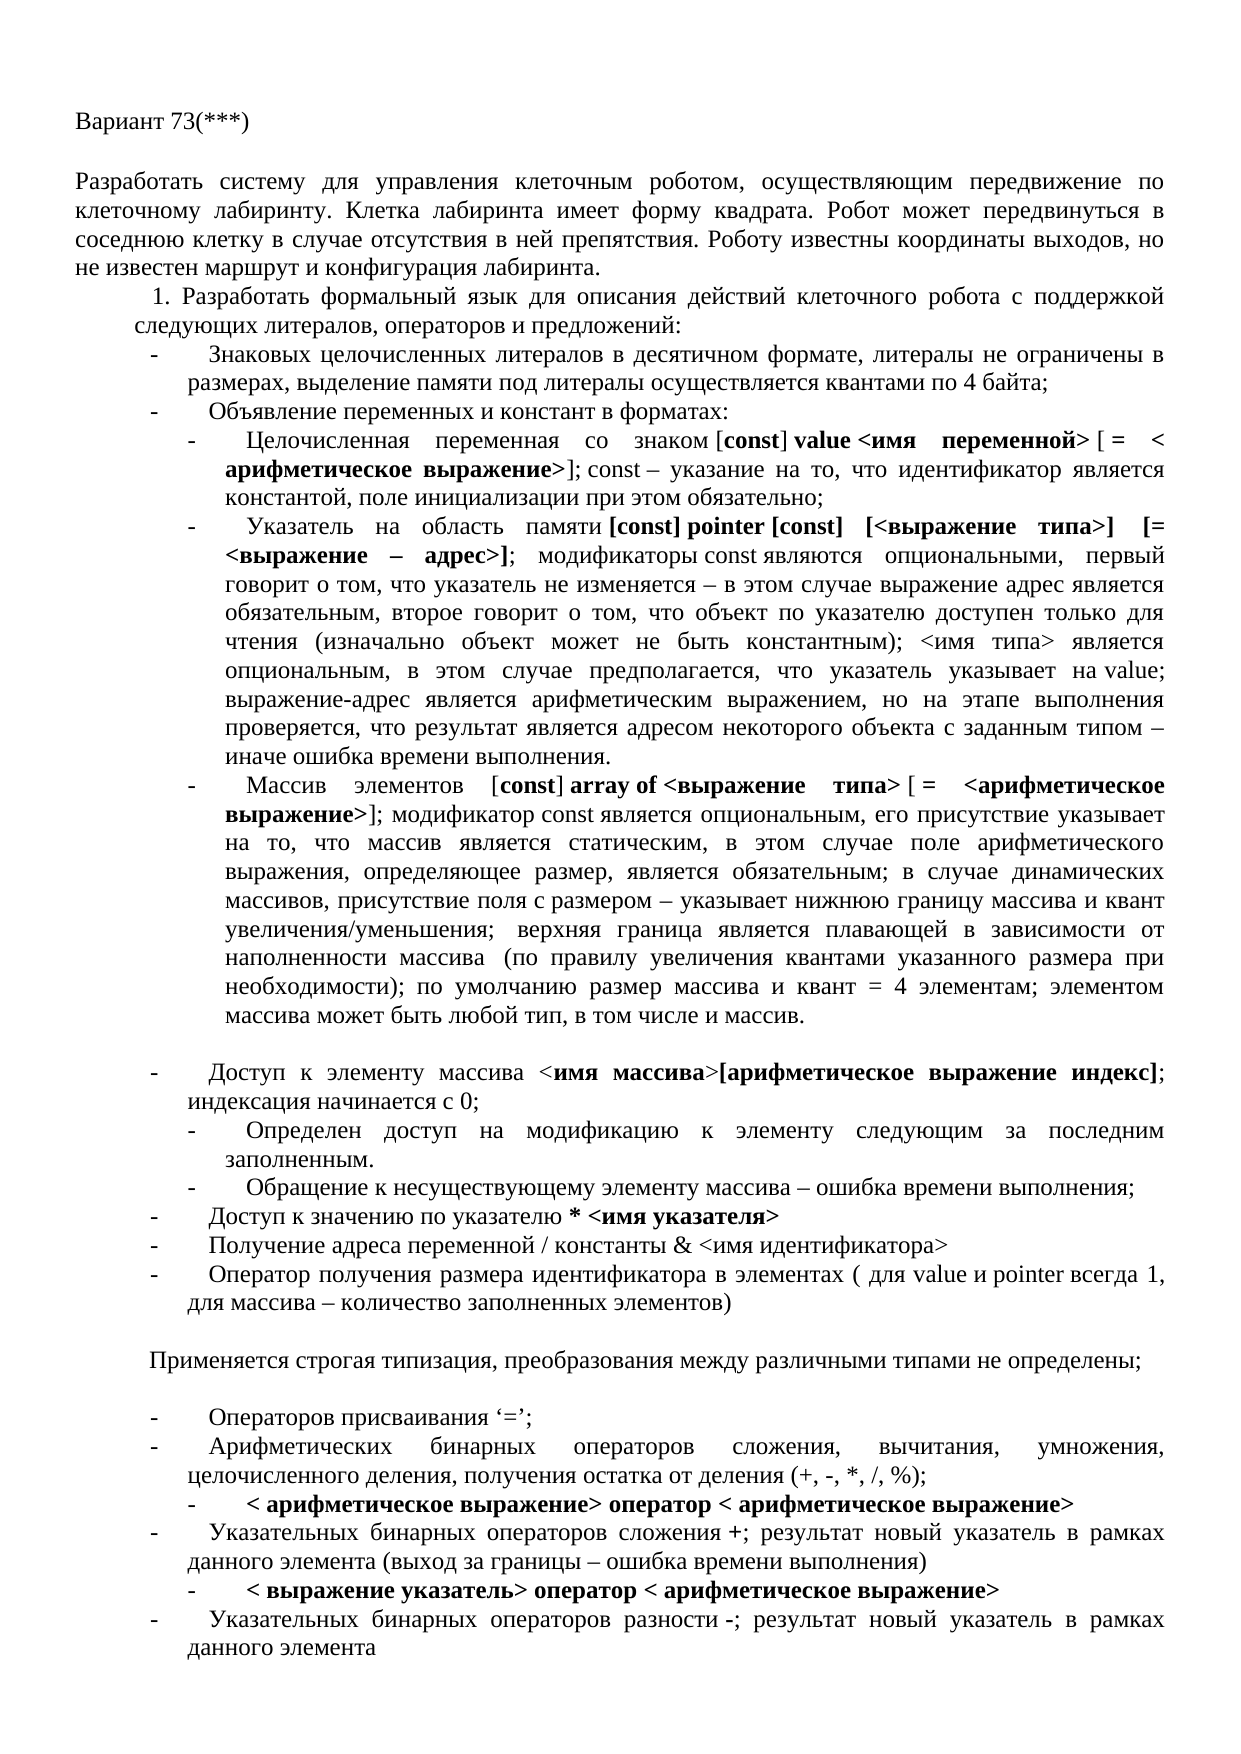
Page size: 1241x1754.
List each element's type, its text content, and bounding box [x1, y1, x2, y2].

text - Получение адреса переменной / константы & <имя идентификатора> [150, 1230, 1165, 1259]
text - Объявление переменных и констант в форматах: [150, 396, 1165, 425]
text 1. Разработать формальный язык для описания действий клеточного робота с поддержкой следующих литералов, операторов и предложений: [134, 281, 1165, 339]
text - Указатель на область памяти [const] pointer [const] [<выражение типа>] [= <выражение – адрес>]; модификаторы const являются опциональными, первый говорит о том, что указатель не изменяется – в этом случае выражение адрес является обязательным, второе говорит о том, что объект по указателю доступен только для чтения (изначально объект может не быть константным); <имя типа> является опциональным, в этом случае предполагается, что указатель указывает на value; выражение-адрес является арифметическим выражением, но на этапе выполнения проверяется, что результат является адресом некоторого объекта с заданным типом – иначе ошибка времени выполнения. [187, 511, 1165, 770]
text - Знаковых целочисленных литералов в десятичном формате, литералы не ограничены в размерах, выделение памяти под литералы осуществляется квантами по 4 байта; [150, 339, 1165, 396]
text Вариант 73(***) [75, 106, 1165, 135]
text - Указательных бинарных операторов сложения +; результат новый указатель в рамках данного элемента (выход за границы – ошибка времени выполнения) [150, 1517, 1165, 1575]
text Применяется строгая типизация, преобразования между различными типами не определены; [149, 1345, 1165, 1374]
text - Массив элементов [const] array of <выражение типа> [ = <арифметическое выражение>]; модификатор const является опциональным, его присутствие указывает на то, что массив является статическим, в этом случае поле арифметического выражения, определяющее размер, является обязательным; в случае динамических массивов, присутствие поля c размером – указывает нижнюю границу массива и квант увеличения/уменьшения; верхняя граница является плавающей в зависимости от наполненности массива (по правилу увеличения квантами указанного размера при необходимости); по умолчанию размер массива и квант = 4 элементам; элементом массива может быть любой тип, в том числе и массив. [187, 770, 1165, 1029]
text - Обращение к несуществующему элементу массива – ошибка времени выполнения; [187, 1172, 1165, 1201]
text - Определен доступ на модификацию к элементу следующим за последним заполненным. [187, 1115, 1165, 1172]
text Разработать систему для управления клеточным роботом, осуществляющим передвижение по клеточному лабиринту. Клетка лабиринта имеет форму квадрата. Робот может передвинуться в соседнюю клетку в случае отсутствия в ней препятствия. Роботу известны координаты выходов, но не известен маршрут и конфигурация лабиринта. [75, 166, 1165, 281]
text - Операторов присваивания ‘=’; [150, 1402, 1165, 1431]
text - Доступ к значению по указателю * <имя указателя> [150, 1201, 1165, 1230]
text - Арифметических бинарных операторов сложения, вычитания, умножения, целочисленного деления, получения остатка от деления (+, -, *, /, %); [150, 1431, 1165, 1489]
text - Доступ к элементу массива <имя массива>[арифметическое выражение индекс]; индексация начинается с 0; [150, 1057, 1165, 1115]
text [187, 1575, 1165, 1604]
text - < арифметическое выражение> оператор < арифметическое выражение> [187, 1489, 1165, 1517]
text - Оператор получения размера идентификатора в элементах ( для value и pointer всегда 1, для массива – количество заполненных элементов) [150, 1259, 1165, 1316]
text - Целочисленная переменная со знаком [const] value <имя переменной> [ = < арифметическое выражение>]; const – указание на то, что идентификатор является константой, поле инициализации при этом обязательно; [187, 425, 1165, 511]
text - Указательных бинарных операторов разности -; результат новый указатель в рамках данного элемента [150, 1604, 1165, 1661]
